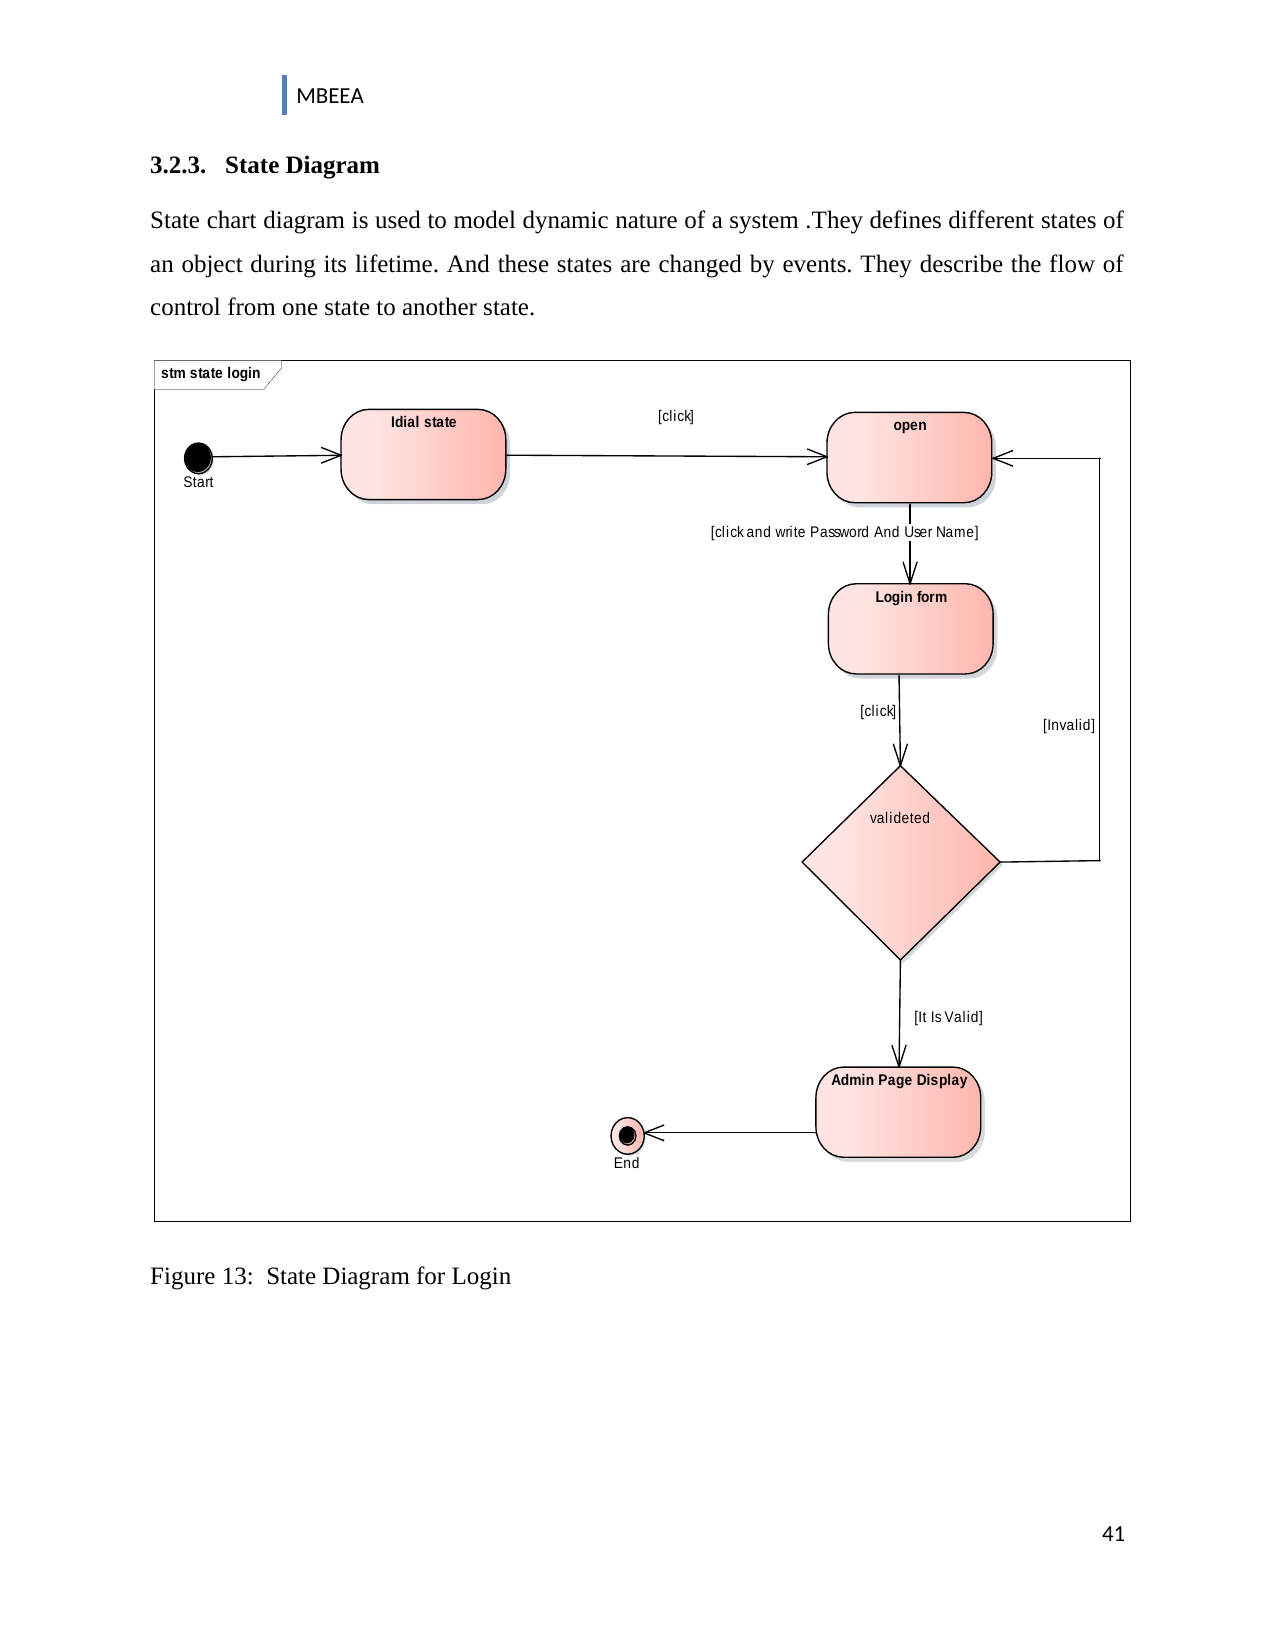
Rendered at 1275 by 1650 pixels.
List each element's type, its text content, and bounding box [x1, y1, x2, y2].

text Figure 13: State Diagram for Login [150, 1261, 1125, 1290]
subtitle State Diagram [150, 150, 1125, 179]
text State chart diagram is used to model dynamic nature of a system .They defines different states of an object during its lifetime. And these states are changed by events. They describe the flow of control from one state to another state. [150, 206, 1125, 321]
